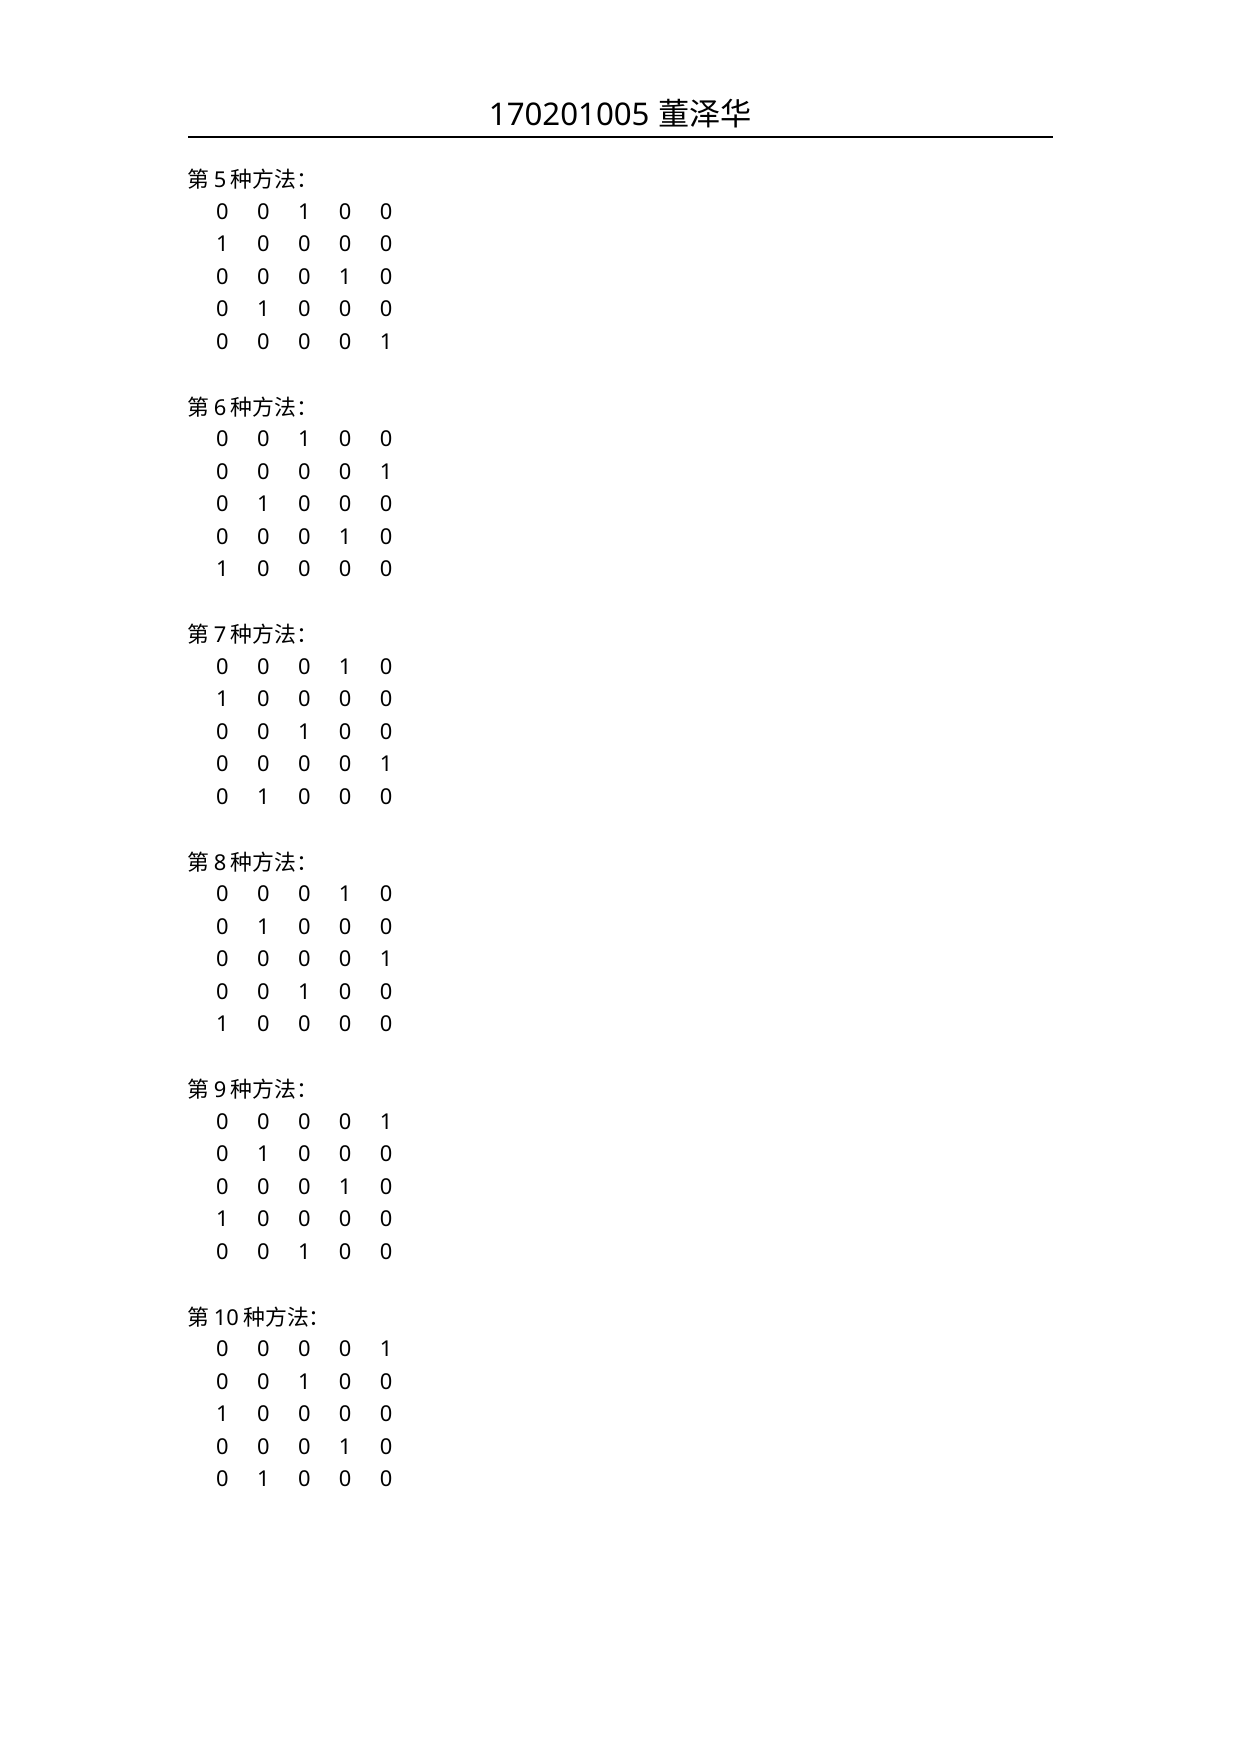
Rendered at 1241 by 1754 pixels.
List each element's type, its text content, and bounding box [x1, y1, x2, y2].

text 1 0 0 0 0 [187, 227, 1053, 259]
text 0 0 1 0 0 [187, 1234, 1053, 1267]
text 1 0 0 0 0 [187, 1202, 1053, 1234]
text 第7种方法： [187, 617, 1053, 649]
text 0 1 0 0 0 [187, 1462, 1053, 1494]
text 0 0 0 1 0 [187, 519, 1053, 552]
text 0 0 0 1 0 [187, 259, 1053, 292]
text 0 0 1 0 0 [187, 714, 1053, 747]
text 第9种方法： [187, 1072, 1053, 1104]
text 0 0 0 0 1 [187, 324, 1053, 357]
text 0 1 0 0 0 [187, 292, 1053, 324]
text 1 0 0 0 0 [187, 552, 1053, 584]
text 0 0 1 0 0 [187, 1364, 1053, 1397]
text 0 0 1 0 0 [187, 974, 1053, 1007]
text 0 0 0 0 1 [187, 747, 1053, 779]
text 0 1 0 0 0 [187, 487, 1053, 519]
text 1 0 0 0 0 [187, 682, 1053, 714]
text 1 0 0 0 0 [187, 1397, 1053, 1429]
text 0 0 1 0 0 [187, 422, 1053, 454]
text 0 0 0 1 0 [187, 877, 1053, 909]
text 第5种方法： [187, 162, 1053, 194]
text 第8种方法： [187, 844, 1053, 877]
text 0 0 0 0 1 [187, 1332, 1053, 1364]
text 0 1 0 0 0 [187, 1137, 1053, 1169]
text 第6种方法： [187, 389, 1053, 422]
text 0 0 0 1 0 [187, 649, 1053, 682]
text 0 0 0 0 1 [187, 454, 1053, 487]
text 0 0 0 1 0 [187, 1169, 1053, 1202]
text 0 0 0 1 0 [187, 1429, 1053, 1462]
text 0 0 0 0 1 [187, 1104, 1053, 1137]
text 1 0 0 0 0 [187, 1007, 1053, 1039]
text 0 1 0 0 0 [187, 779, 1053, 812]
text 第10种方法： [187, 1299, 1053, 1332]
text 0 0 1 0 0 [187, 194, 1053, 227]
text 0 0 0 0 1 [187, 942, 1053, 974]
text 0 1 0 0 0 [187, 909, 1053, 942]
